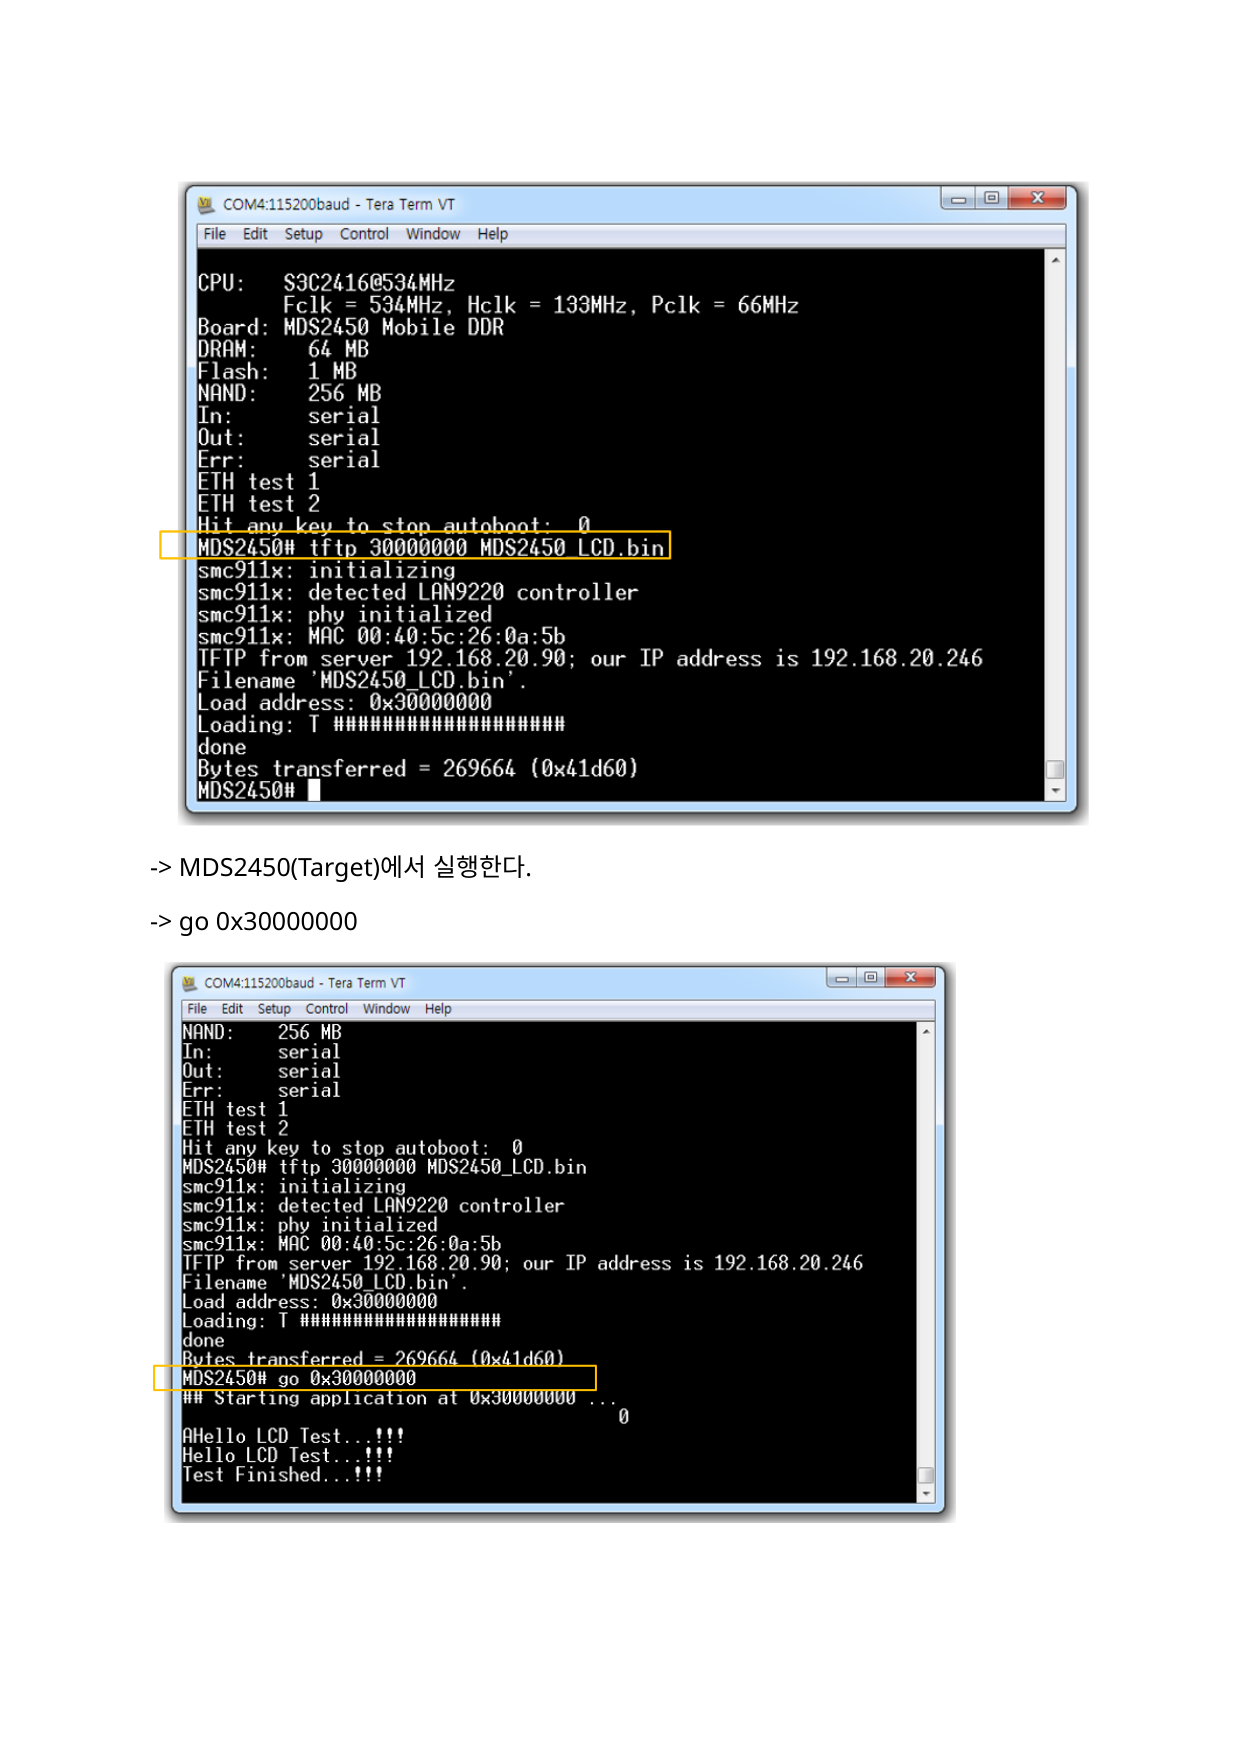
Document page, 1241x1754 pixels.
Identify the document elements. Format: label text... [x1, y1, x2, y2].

picture [150, 956, 960, 1524]
text -> go 0x30000000 [150, 903, 1090, 937]
picture [150, 177, 1089, 829]
text -> MDS2450(Target)에서 실행한다. [150, 848, 1090, 884]
